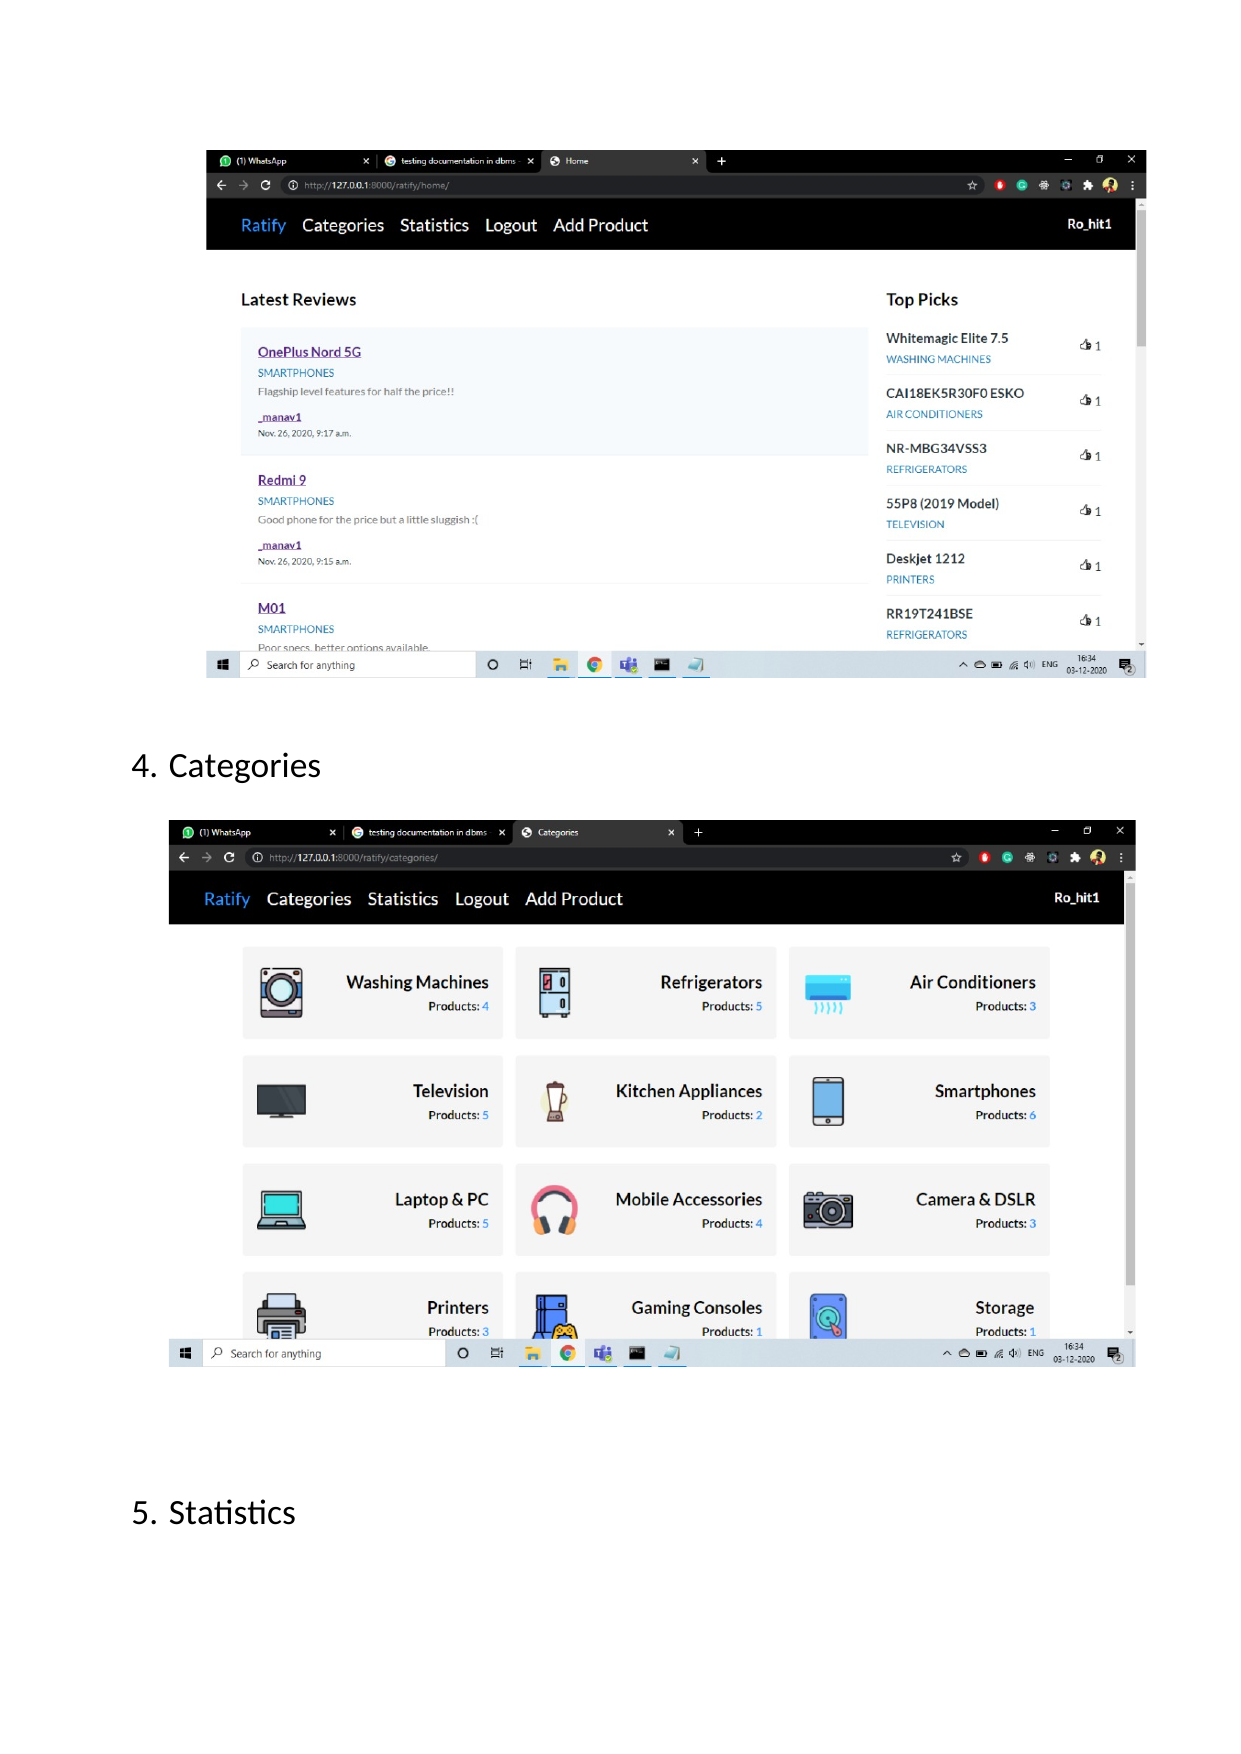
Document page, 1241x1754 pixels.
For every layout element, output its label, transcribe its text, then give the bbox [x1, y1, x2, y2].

list Categories [131, 743, 1090, 787]
list Statistics [131, 1490, 1090, 1533]
picture [206, 150, 1147, 678]
picture [168, 820, 1136, 1367]
